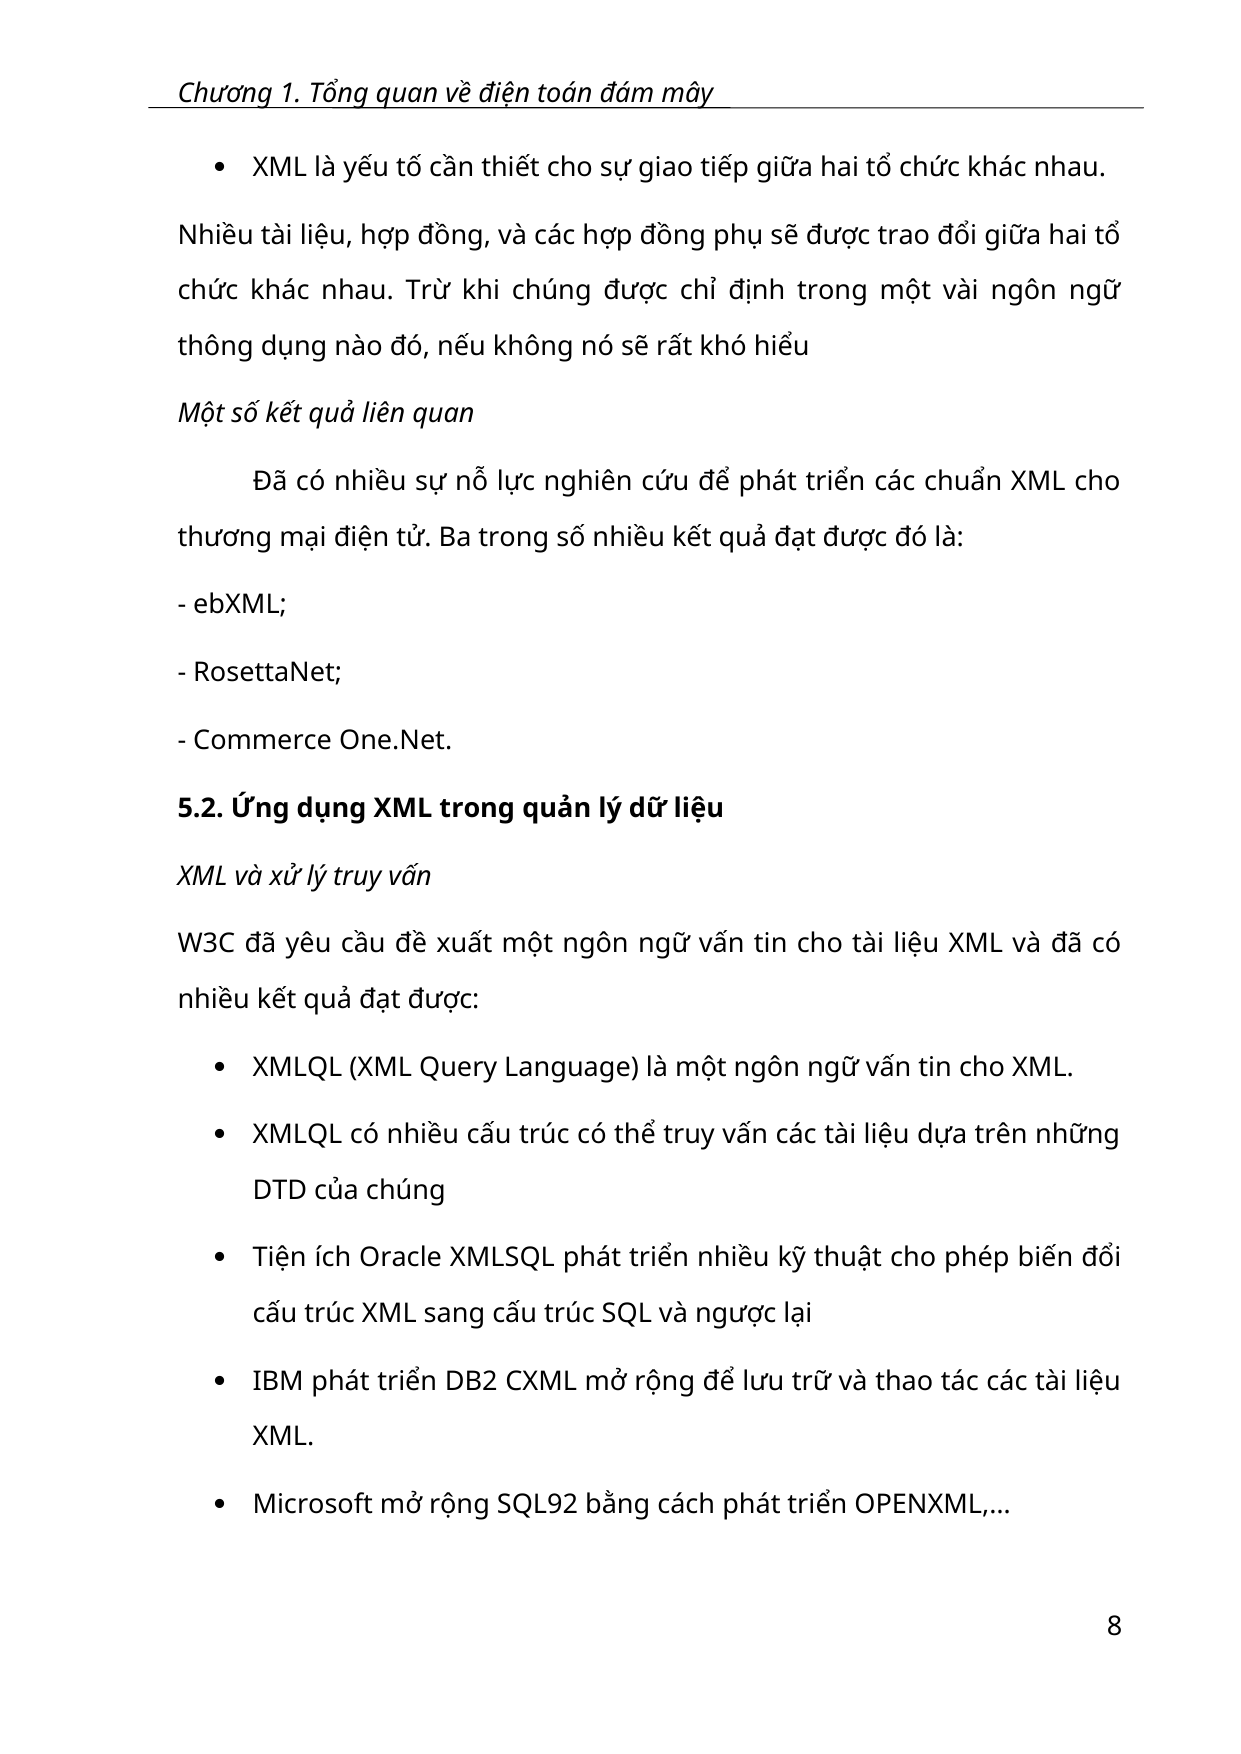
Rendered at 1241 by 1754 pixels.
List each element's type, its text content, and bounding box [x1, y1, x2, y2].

text - RosettaNet; [177, 653, 1122, 689]
text Đã có nhiều sự nỗ lực nghiên cứu để phát triển các chuẩn XML cho thương mại điện tử. Ba trong số nhiều kết quả đạt được đó là: [177, 462, 1122, 554]
list XMLQL có nhiều cấu trúc có thể truy vấn các tài liệu dựa trên những DTD của chúng [215, 1115, 1122, 1207]
text - ebXML; [177, 585, 1122, 622]
list Tiện ích Oracle XMLSQL phát triển nhiều kỹ thuật cho phép biến đổi cấu trúc XML sang cấu trúc SQL và ngược lại [215, 1238, 1122, 1330]
list IBM phát triển DB2 CXML mở rộng để lưu trữ và thao tác các tài liệu XML. [215, 1361, 1122, 1453]
text - Commerce One.Net. [177, 720, 1122, 757]
text Một số kết quả liên quan [177, 394, 1122, 431]
list Microsoft mở rộng SQL92 bằng cách phát triển OPENXML,… [215, 1484, 1122, 1521]
list XML là yếu tố cần thiết cho sự giao tiếp giữa hai tổ chức khác nhau. [215, 148, 1122, 184]
list Nhiều tài liệu, hợp đồng, và các hợp đồng phụ sẽ được trao đổi giữa hai tổ chức khác nhau. Trừ khi chúng được chỉ định trong một vài ngôn ngữ thông dụng nào đó, nếu không nó sẽ rất khó hiểu [177, 215, 1122, 363]
text W3C đã yêu cầu đề xuất một ngôn ngữ vấn tin cho tài liệu XML và đã có nhiều kết quả đạt được: [177, 924, 1122, 1016]
text XML và xử lý truy vấn [177, 856, 1122, 893]
subtitle Ứng dụng XML trong quản lý dữ liệu [177, 788, 1122, 825]
list XMLQL (XML Query Language) là một ngôn ngữ vấn tin cho XML. [215, 1047, 1122, 1084]
